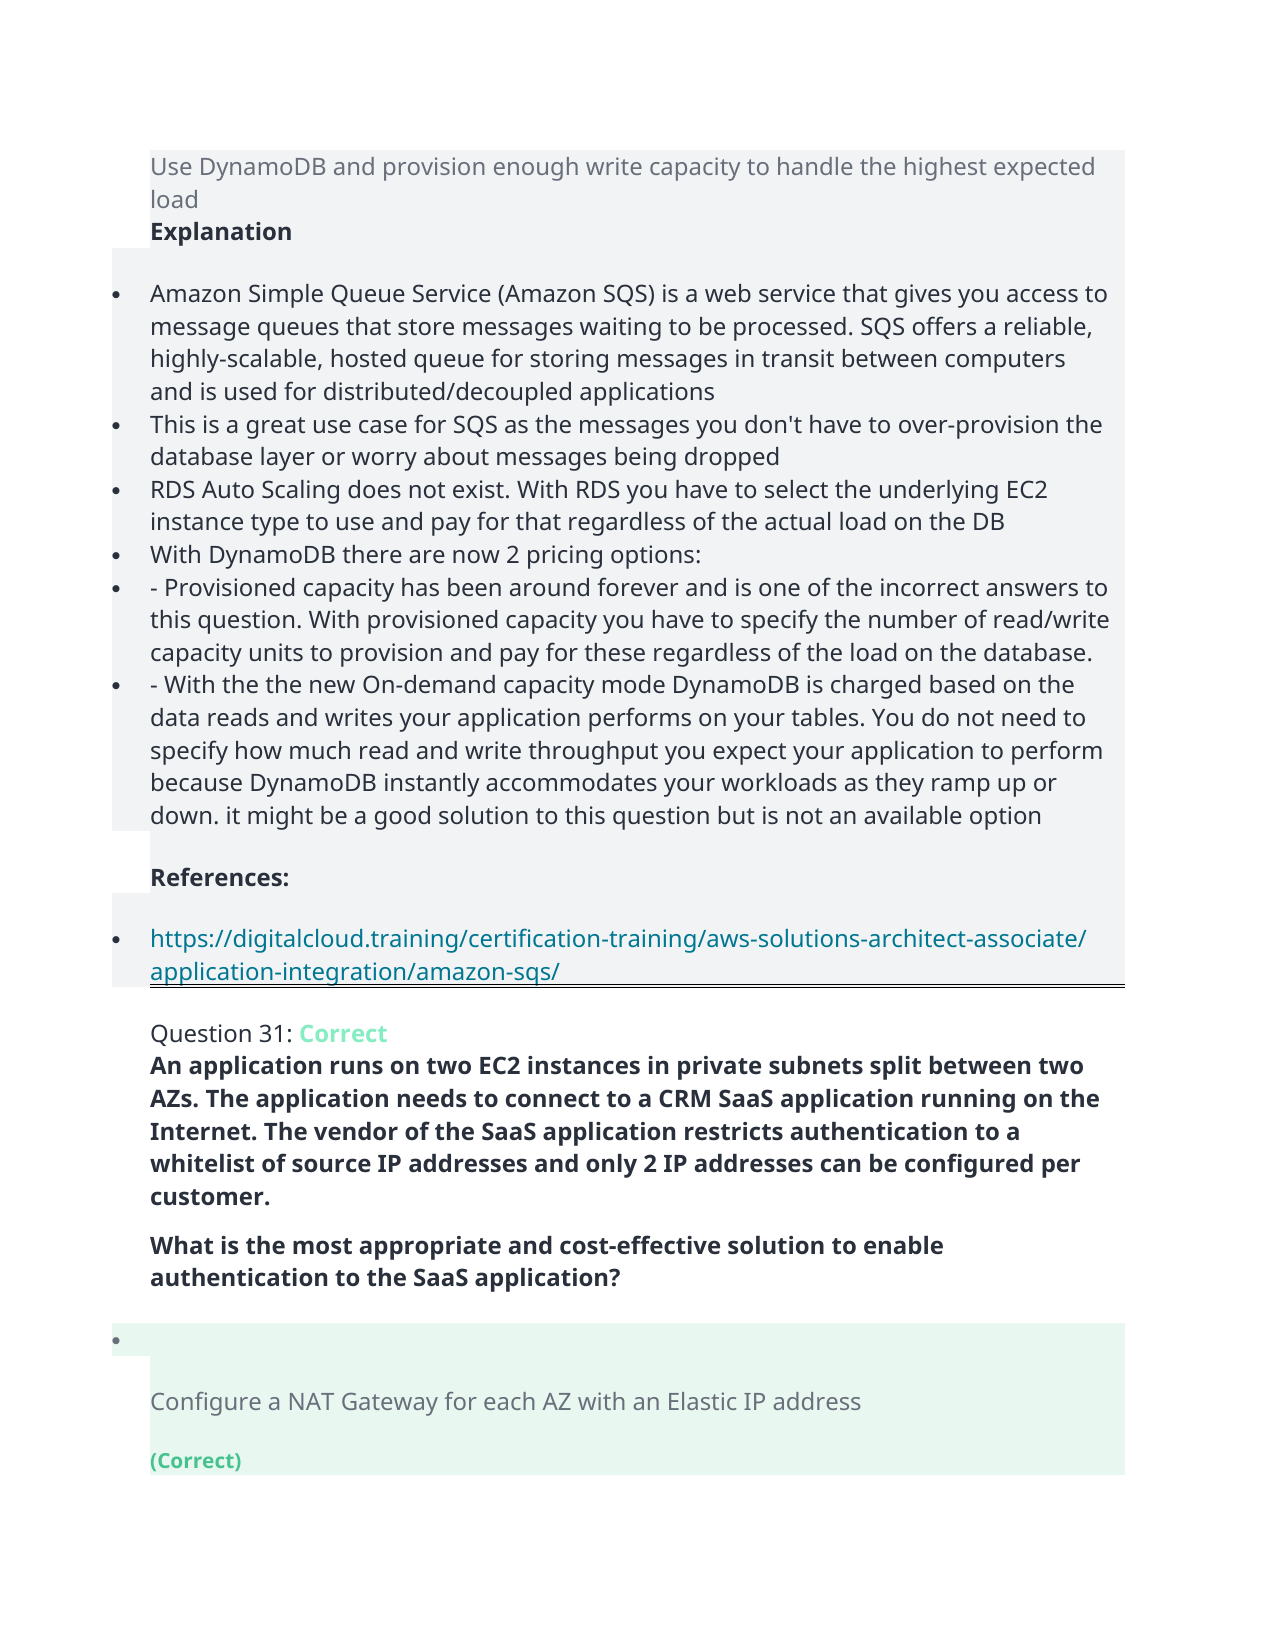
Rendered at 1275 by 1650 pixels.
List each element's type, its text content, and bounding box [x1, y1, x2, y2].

text (Correct) [150, 1447, 1125, 1475]
text Explanation [150, 215, 1125, 248]
list - With the the new On-demand capacity mode DynamoDB is charged based on the data reads and writes your application performs on your tables. You do not need to specify how much read and write throughput you expect your application to perform because DynamoDB instantly accommodates your workloads as they ramp up or down. it might be a good solution to this question but is not an available option [112, 668, 1125, 831]
text Question 31: Correct [150, 1017, 1125, 1049]
list Amazon Simple Queue Service (Amazon SQS) is a web service that gives you access to message queues that store messages waiting to be processed. SQS offers a reliable, highly-scalable, hosted queue for storing messages in transit between computers and is used for distributed/decoupled applications [112, 277, 1125, 407]
text References: [150, 860, 1125, 893]
list ​ [112, 1323, 1125, 1356]
text An application runs on two EC2 instances in private subnets split between two AZs. The application needs to connect to a CRM SaaS application running on the Internet. The vendor of the SaaS application restricts authentication to a whitelist of source IP addresses and only 2 IP addresses can be configured per customer. [150, 1049, 1125, 1212]
text Use DynamoDB and provision enough write capacity to handle the highest expected load [150, 150, 1125, 215]
list With DynamoDB there are now 2 pricing options: [112, 538, 1125, 570]
list RDS Auto Scaling does not exist. With RDS you have to select the underlying EC2 instance type to use and pay for that regardless of the actual load on the DB [112, 473, 1125, 538]
text What is the most appropriate and cost-effective solution to enable authentication to the SaaS application? [150, 1229, 1125, 1294]
list - Provisioned capacity has been around forever and is one of the incorrect answers to this question. With provisioned capacity you have to specify the number of read/write capacity units to provision and pay for these regardless of the load on the database. [112, 570, 1125, 668]
list This is a great use case for SQS as the messages you don't have to over-provision the database layer or worry about messages being dropped [112, 407, 1125, 473]
list https://digitalcloud.training/certification-training/aws-solutions-architect-associate/application-integration/amazon-sqs/ [112, 922, 1125, 987]
text Configure a NAT Gateway for each AZ with an Elastic IP address [150, 1385, 1125, 1417]
